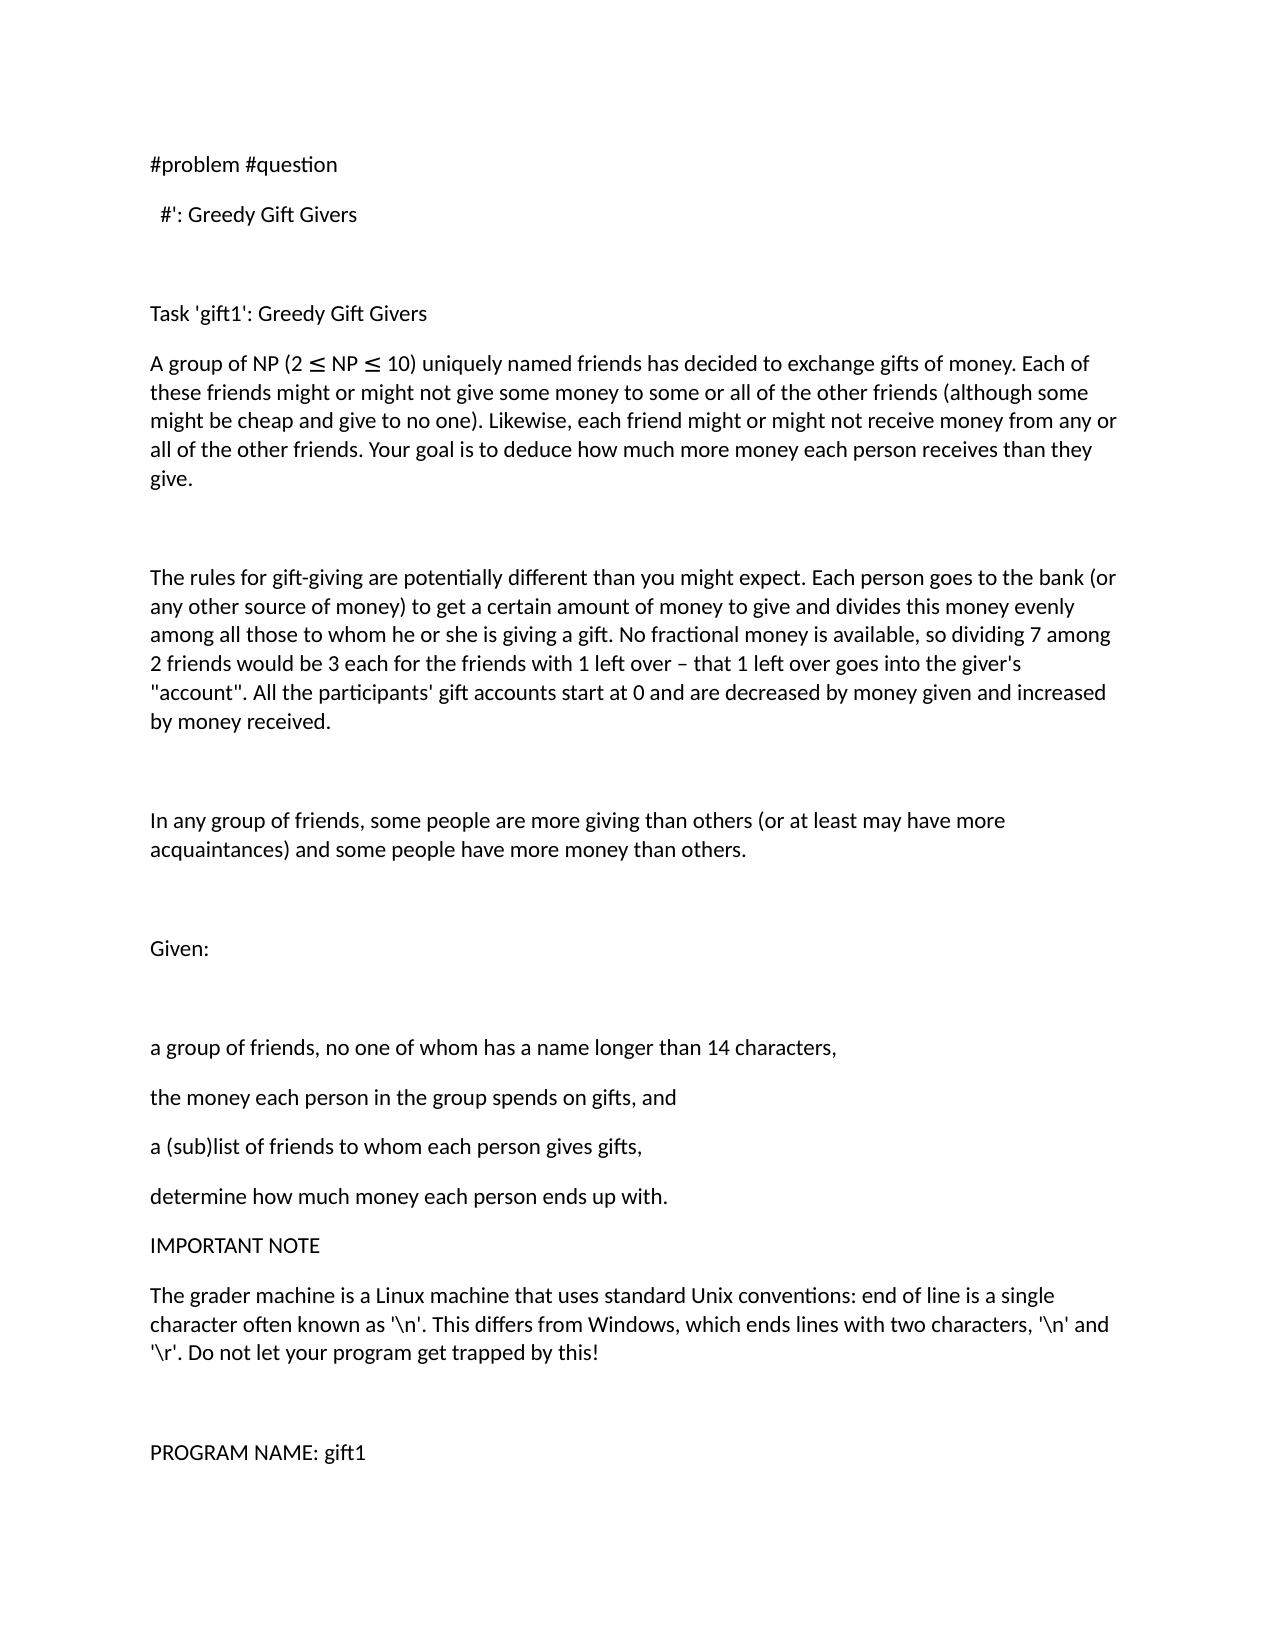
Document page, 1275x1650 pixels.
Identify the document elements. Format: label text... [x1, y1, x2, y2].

text Given: [150, 933, 1125, 962]
text In any group of friends, some people are more giving than others (or at least may have more acquaintances) and some people have more money than others. [150, 805, 1125, 863]
text #problem #question [150, 150, 1125, 179]
text Task 'gift1': Greedy Gift Givers [150, 299, 1125, 327]
text The rules for gift-giving are potentially different than you might expect. Each person goes to the bank (or any other source of money) to get a certain amount of money to give and divides this money evenly among all those to whom he or she is giving a gift. No fractional money is available, so dividing 7 among 2 friends would be 3 each for the friends with 1 left over – that 1 left over goes into the giver's "account". All the participants' gift accounts start at 0 and are decreased by money given and increased by money received. [150, 562, 1125, 735]
text IMPORTANT NOTE [150, 1231, 1125, 1259]
text the money each person in the group spends on gifts, and [150, 1082, 1125, 1111]
text a group of friends, no one of whom has a name longer than 14 characters, [150, 1032, 1125, 1061]
text determine how much money each person ends up with. [150, 1181, 1125, 1210]
text #': Greedy Gift Givers [150, 199, 1125, 228]
text a (sub)list of friends to whom each person gives gifts, [150, 1132, 1125, 1160]
text A group of NP (2 ≤ NP ≤ 10) uniquely named friends has decided to exchange gifts of money. Each of these friends might or might not give some money to some or all of the other friends (although some might be cheap and give to no one). Likewise, each friend might or might not receive money from any or all of the other friends. Your goal is to deduce how much more money each person receives than they give. [150, 348, 1125, 492]
text PROGRAM NAME: gift1 [150, 1437, 1125, 1466]
text The grader machine is a Linux machine that uses standard Unix conventions: end of line is a single character often known as '\n'. This differs from Windows, which ends lines with two characters, '\n' and '\r'. Do not let your program get trapped by this! [150, 1280, 1125, 1367]
